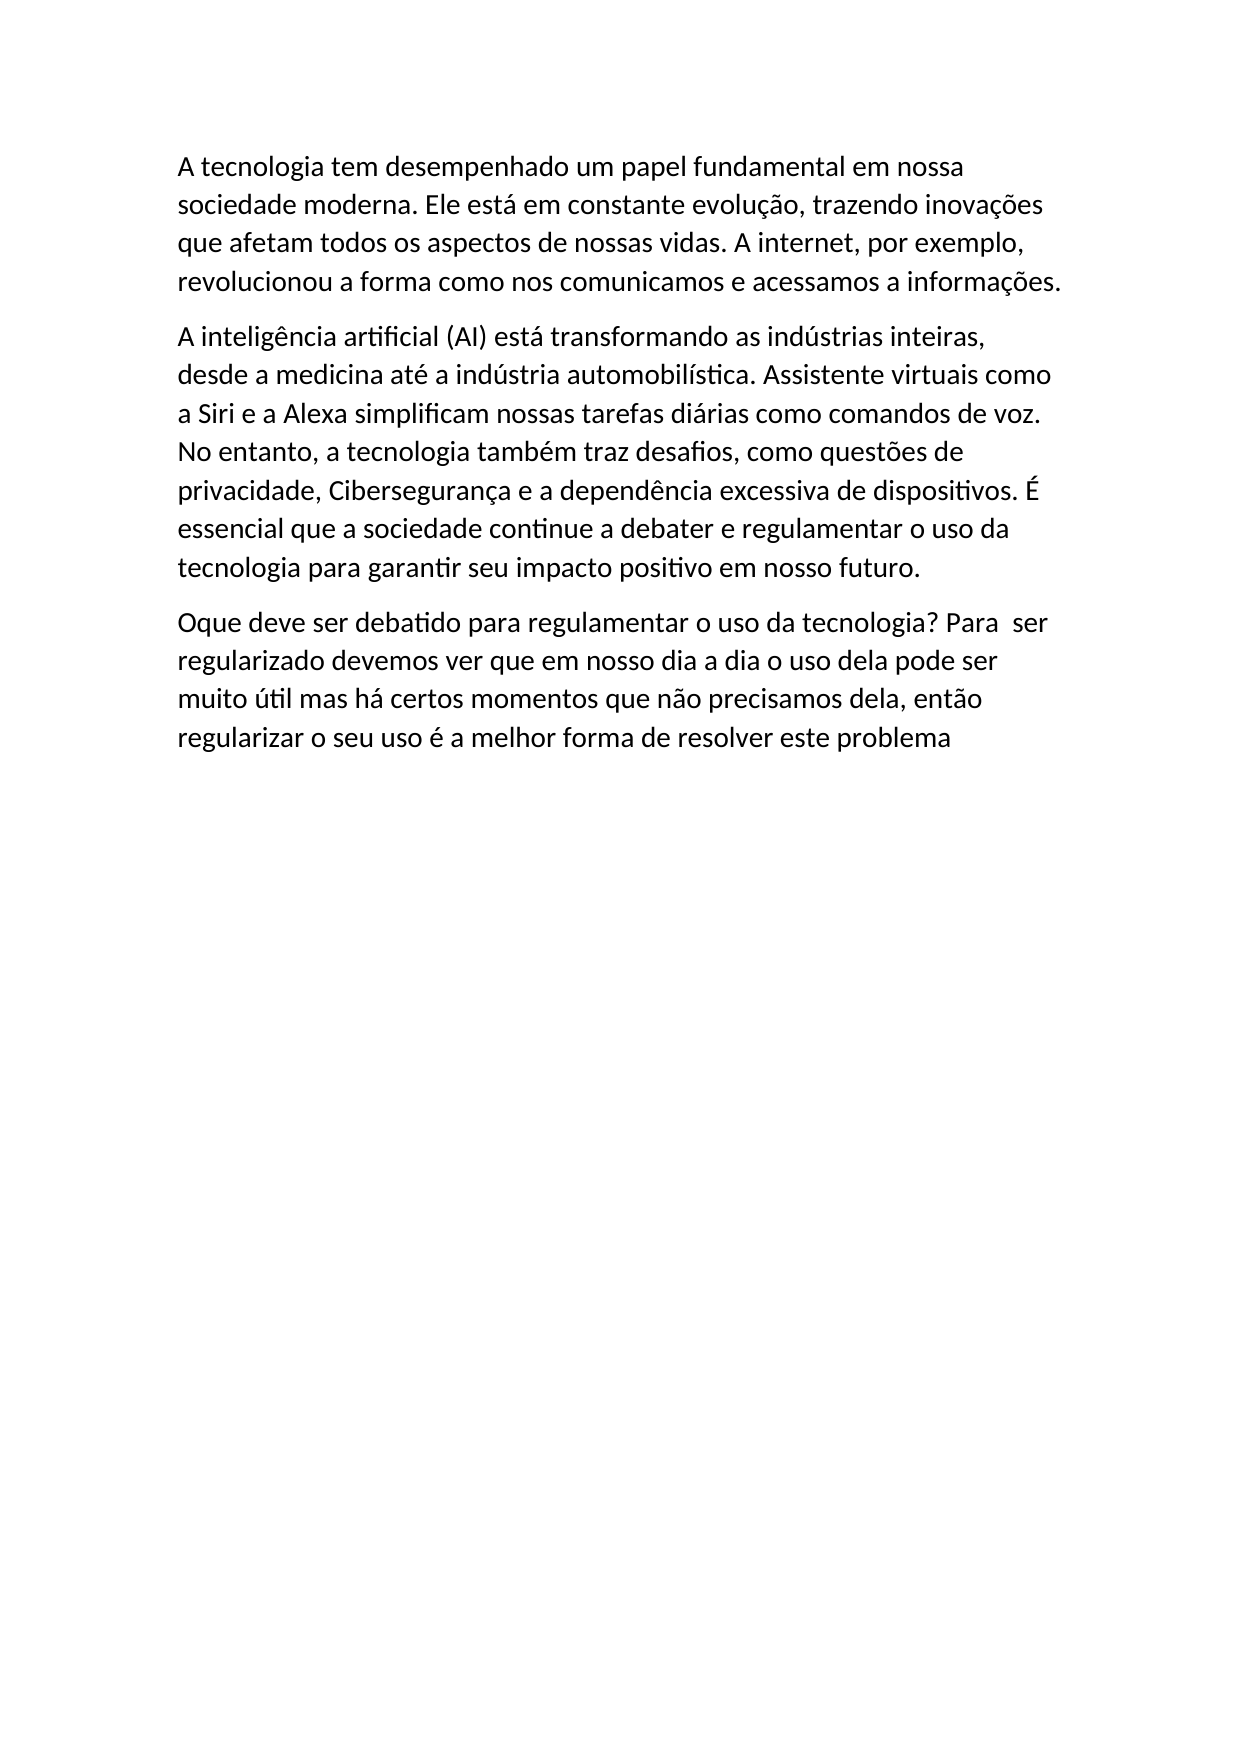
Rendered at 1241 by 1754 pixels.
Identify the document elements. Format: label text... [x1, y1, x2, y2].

text A tecnologia tem desempenhado um papel fundamental em nossa sociedade moderna. Ele está em constante evolução, trazendo inovações que afetam todos os aspectos de nossas vidas. A internet, por exemplo, revolucionou a forma como nos comunicamos e acessamos a informações. [177, 148, 1063, 298]
text A inteligência artificial (AI) está transformando as indústrias inteiras, desde a medicina até a indústria automobilística. Assistente virtuais como a Siri e a Alexa simplificam nossas tarefas diárias como comandos de voz. No entanto, a tecnologia também traz desafios, como questões de privacidade, Cibersegurança e a dependência excessiva de dispositivos. É essencial que a sociedade continue a debater e regulamentar o uso da tecnologia para garantir seu impacto positivo em nosso futuro. [177, 318, 1063, 584]
text Oque deve ser debatido para regulamentar o uso da tecnologia? Para ser regularizado devemos ver que em nosso dia a dia o uso dela pode ser muito útil mas há certos momentos que não precisamos dela, então regularizar o seu uso é a melhor forma de resolver este problema [177, 604, 1063, 755]
